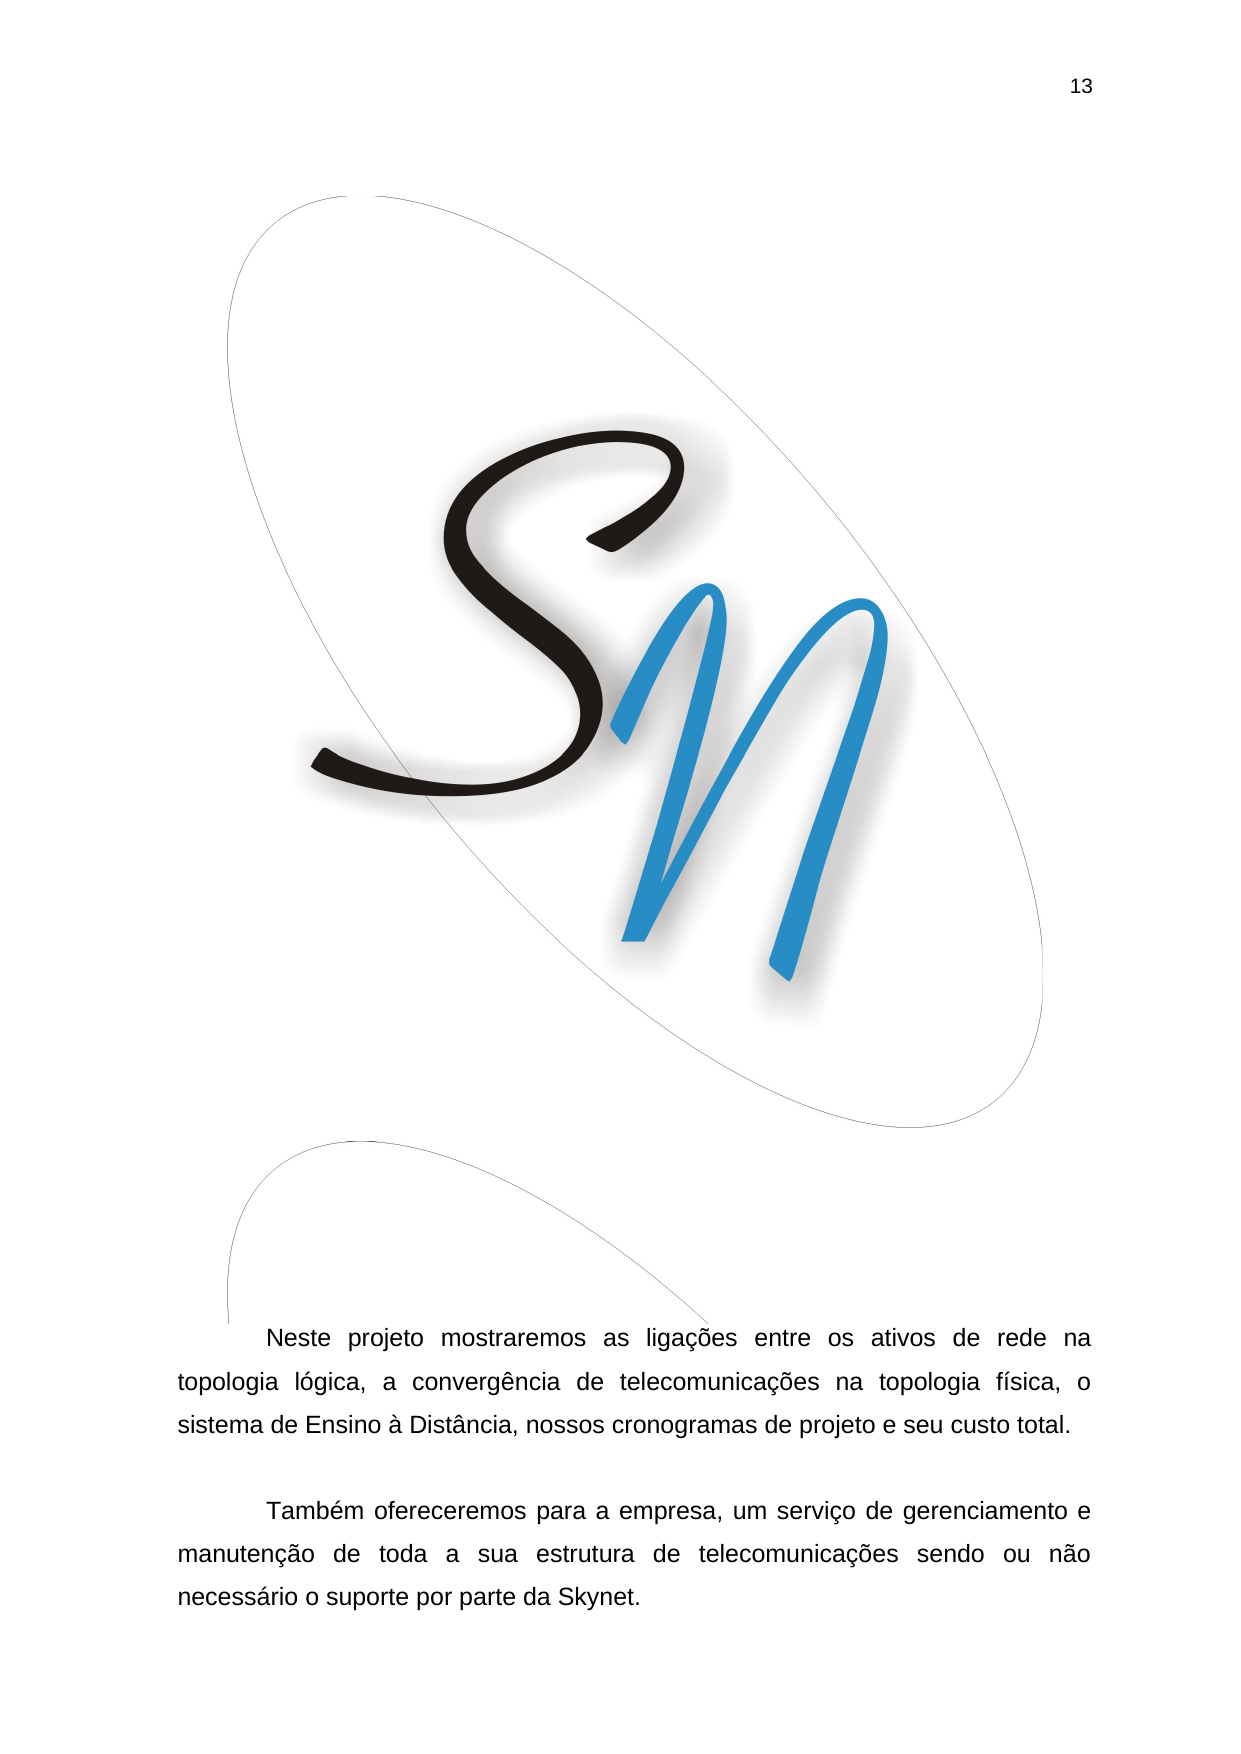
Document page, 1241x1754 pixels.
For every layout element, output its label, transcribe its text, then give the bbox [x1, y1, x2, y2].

picture [227, 196, 1043, 1128]
picture [227, 1141, 1043, 1324]
text Também ofereceremos para a empresa, um serviço de gerenciamento e manutenção de toda a sua estrutura de telecomunicações sendo ou não necessário o suporte por parte da Skynet. [177, 1496, 1092, 1611]
text Neste projeto mostraremos as ligações entre os ativos de rede na topologia lógica, a convergência de telecomunicações na topologia física, o sistema de Ensino à Distância, nossos cronogramas de projeto e seu custo total. [177, 1323, 1092, 1438]
